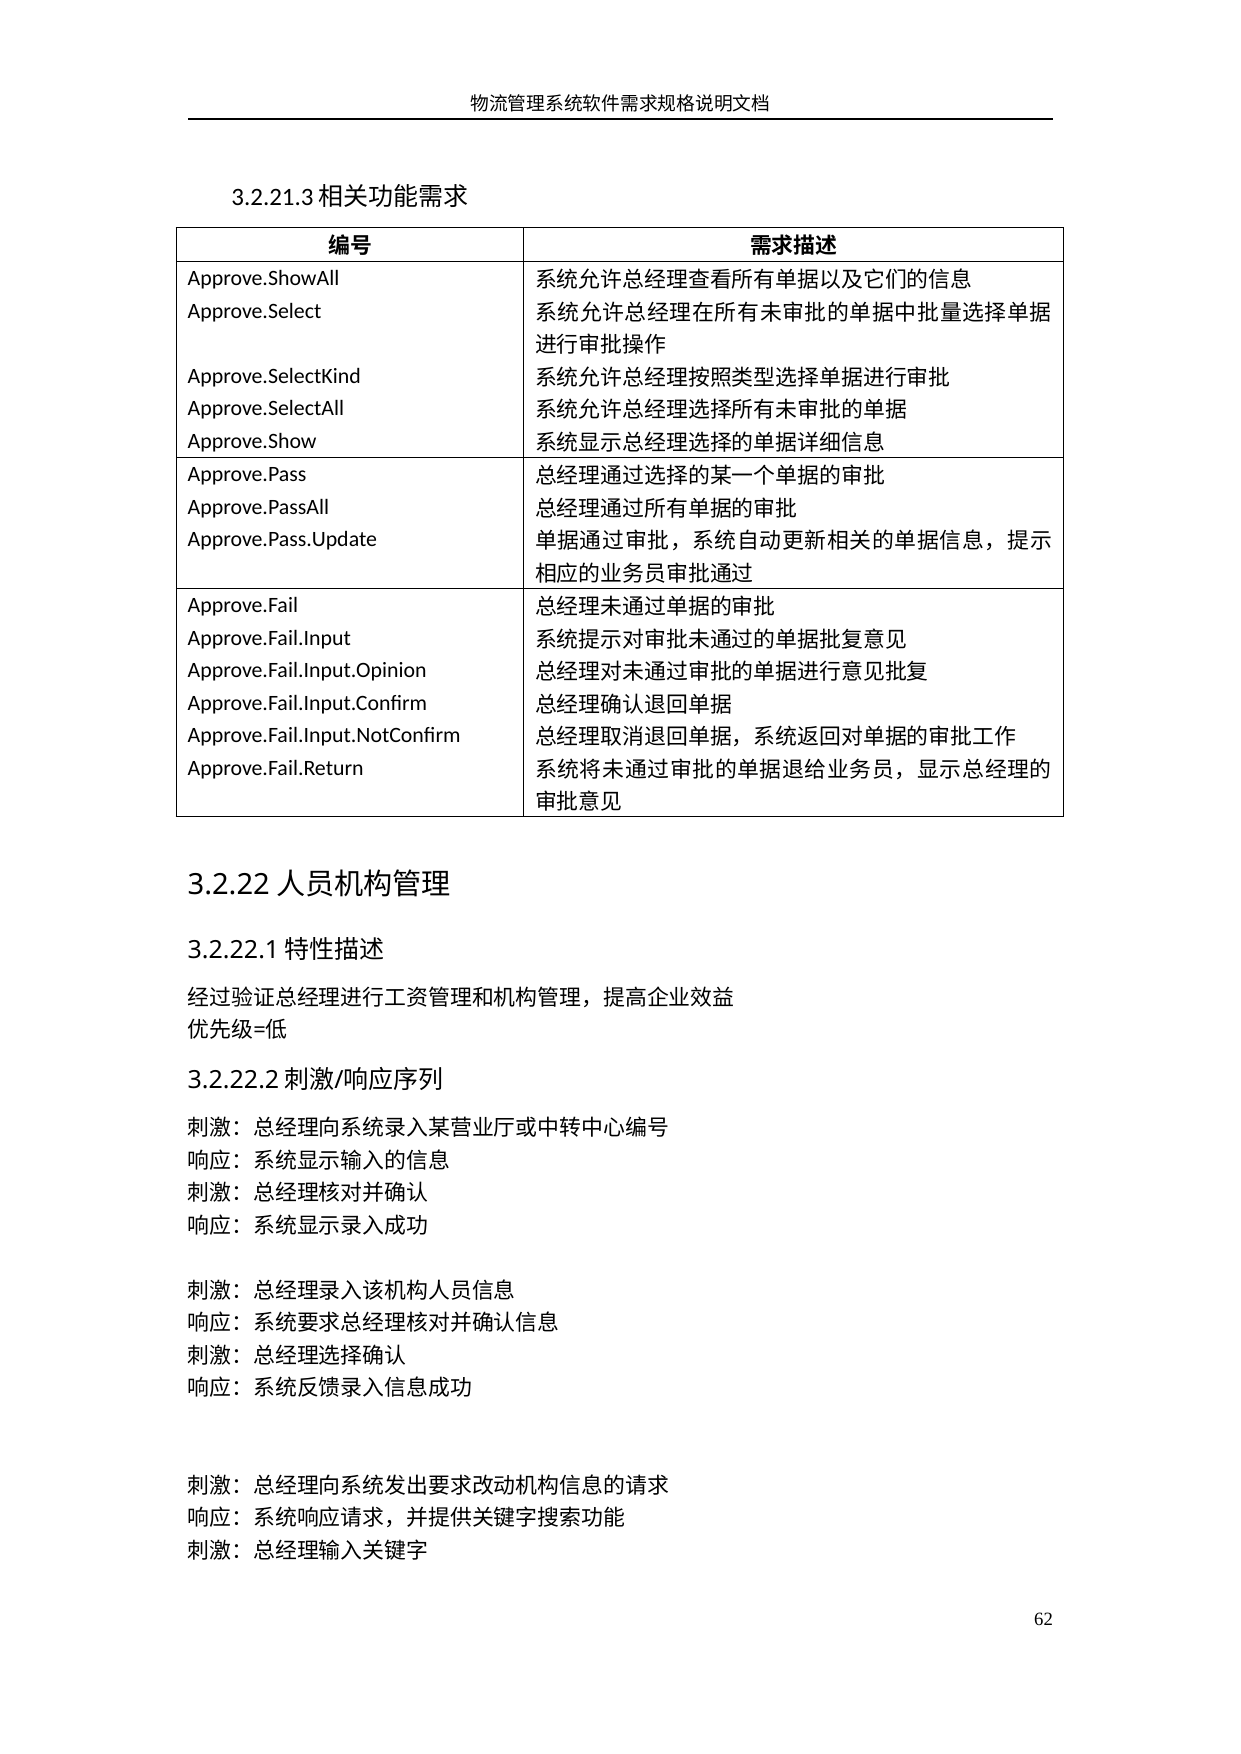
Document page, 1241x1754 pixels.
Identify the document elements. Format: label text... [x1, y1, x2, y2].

text 刺激：总经理录入该机构人员信息 响应：系统要求总经理核对并确认信息 刺激：总经理选择确认 响应：系统反馈录入信息成功 [187, 1240, 1053, 1402]
table_cell 系统允许总经理查看所有单据以及它们的信息 系统允许总经理在所有未审批的单据中批量选择单据进行审批操作 系统允许总经理按照类型选择单据进行审批 系统允许总经理选择所有未审批的单据 系统显示总经理选择的单据详细信息 [524, 262, 1063, 457]
text 响应：系统显示输入的信息 [187, 1142, 1053, 1175]
text 3.2.22人员机构管理 3.2.22.1特性描述 经过验证总经理进行工资管理和机构管理，提高企业效益 [187, 850, 1053, 1012]
table_cell Approve.Fail Approve.Fail.Input Approve.Fail.Input.Opinion Approve.Fail.Input.Confirm Approve.Fail.Input.NotConfirm Approve.Fail.Return [177, 589, 523, 816]
table_header 编号 [177, 228, 523, 261]
table_cell 总经理未通过单据的审批 系统提示对审批未通过的单据批复意见 总经理对未通过审批的单据进行意见批复 总经理确认退回单据 总经理取消退回单据，系统返回对单据的审批工作 系统将未通过审批的单据退给业务员，显示总经理的审批意见 [524, 589, 1063, 816]
table_cell 总经理通过选择的某一个单据的审批 总经理通过所有单据的审批 单据通过审批，系统自动更新相关的单据信息，提示相应的业务员审批通过 [524, 458, 1063, 588]
text 3.2.21.3相关功能需求 [187, 162, 1053, 227]
text 刺激：总经理核对并确认 响应：系统显示录入成功 [187, 1175, 1053, 1240]
table_cell Approve.Pass Approve.PassAll Approve.Pass.Update [177, 458, 523, 588]
table_cell Approve.ShowAll Approve.Select Approve.SelectKind Approve.SelectAll Approve.Show [177, 262, 523, 457]
text 刺激：总经理向系统发出要求改动机构信息的请求 响应：系统响应请求，并提供关键字搜索功能 刺激：总经理输入关键字 [187, 1402, 1053, 1565]
text 优先级=低 3.2.22.2刺激/响应序列 刺激：总经理向系统录入某营业厅或中转中心编号 [187, 1012, 1053, 1142]
table_header 需求描述 [524, 228, 1063, 261]
